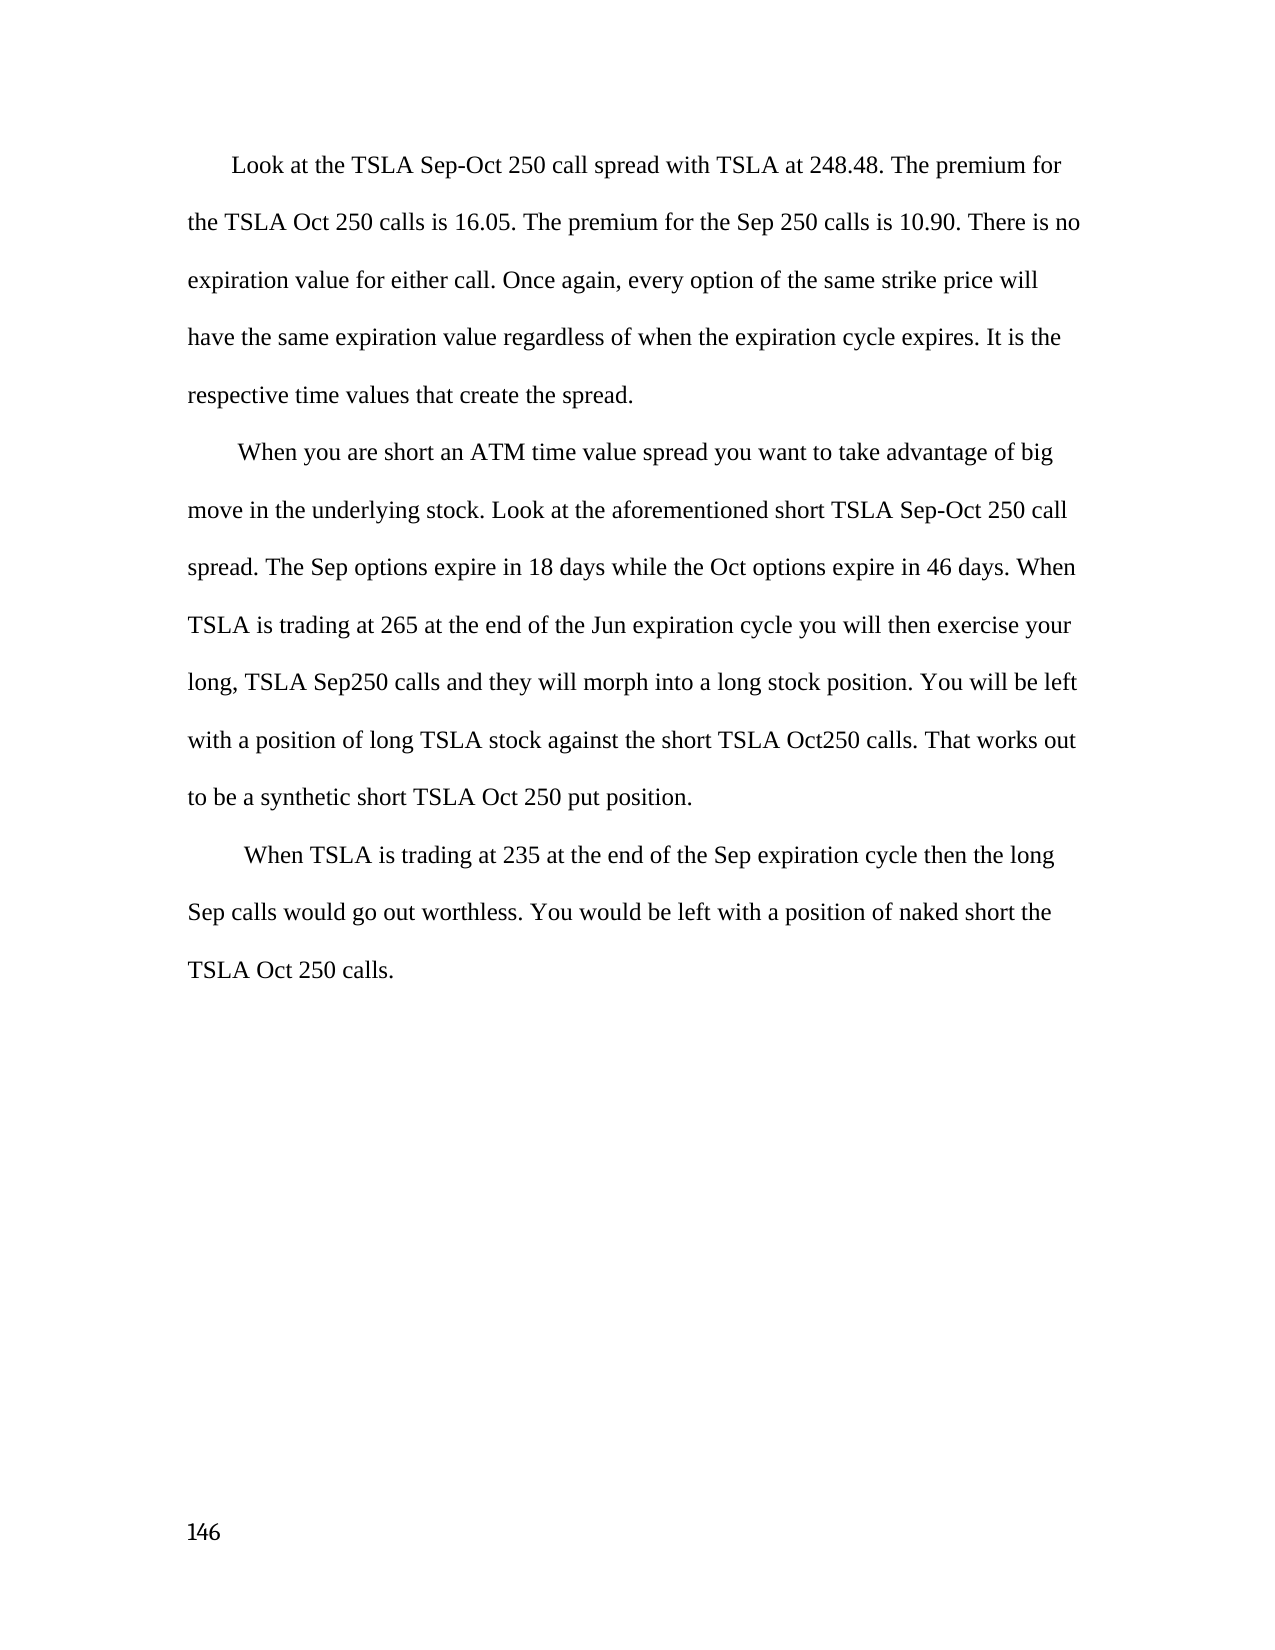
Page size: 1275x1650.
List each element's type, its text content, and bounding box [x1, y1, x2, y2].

text When TSLA is trading at 235 at the end of the Sep expiration cycle then the long Sep calls would go out worthless. You would be left with a position of naked short the TSLA Oct 250 calls. [187, 840, 1087, 984]
text Look at the TSLA Sep-Oct 250 call spread with TSLA at 248.48. The premium for the TSLA Oct 250 calls is 16.05. The premium for the Sep 250 calls is 10.90. There is no expiration value for either call. Once again, every option of the same strike price will have the same expiration value regardless of when the expiration cycle expires. It is the respective time values that create the spread. [187, 150, 1087, 409]
text When you are short an ATM time value spread you want to take advantage of big move in the underlying stock. Look at the aforementioned short TSLA Sep-Oct 250 call spread. The Sep options expire in 18 days while the Oct options expire in 46 days. When TSLA is trading at 265 at the end of the Jun expiration cycle you will then exercise your long, TSLA Sep250 calls and they will morph into a long stock position. You will be left with a position of long TSLA stock against the short TSLA Oct250 calls. That works out to be a synthetic short TSLA Oct 250 put position. [187, 437, 1087, 811]
